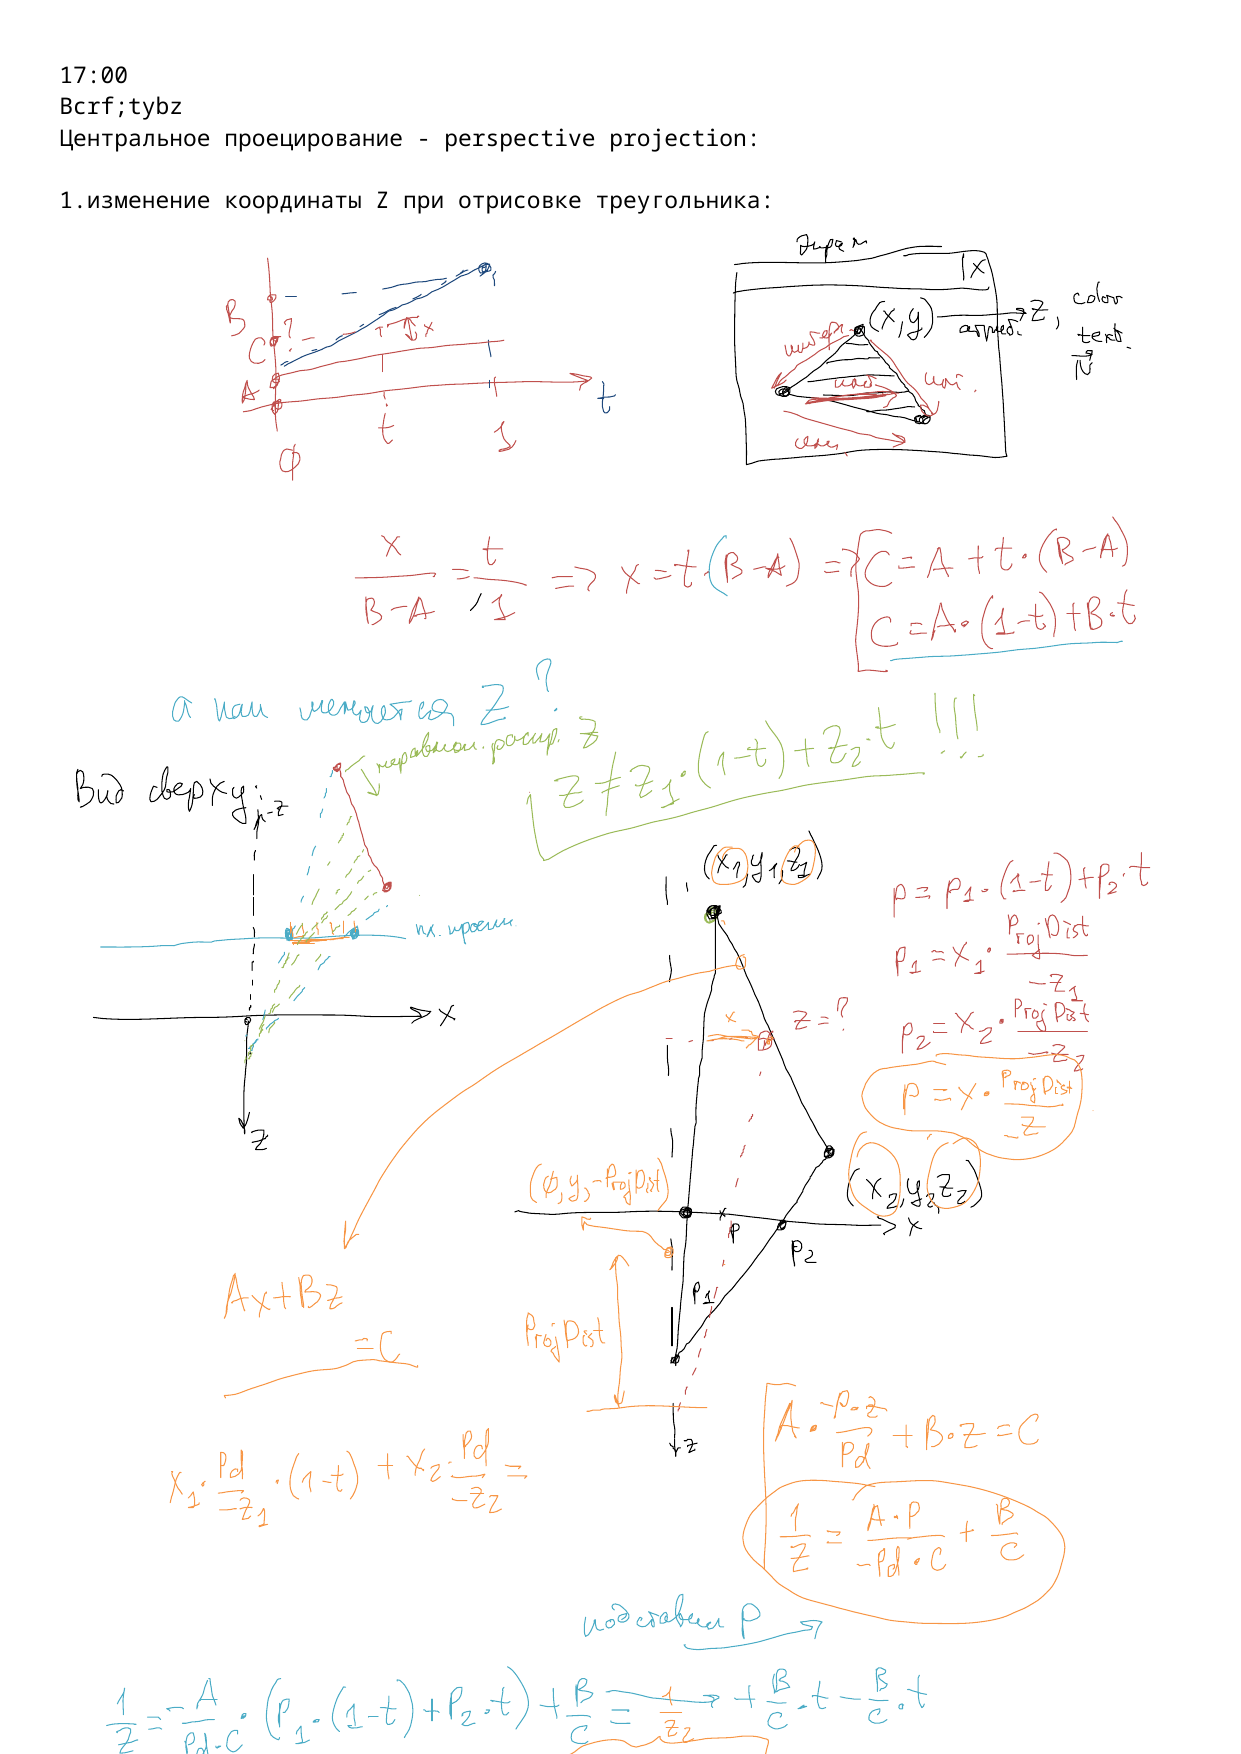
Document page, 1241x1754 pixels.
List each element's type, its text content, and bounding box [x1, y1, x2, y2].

text 1.изменение координаты Z при отрисовке треугольника: [59, 184, 1181, 215]
text Центральное проецирование - perspective projection: [59, 122, 1181, 153]
text Bcrf;tybz [59, 90, 1181, 122]
text 17:00 [59, 59, 1181, 90]
